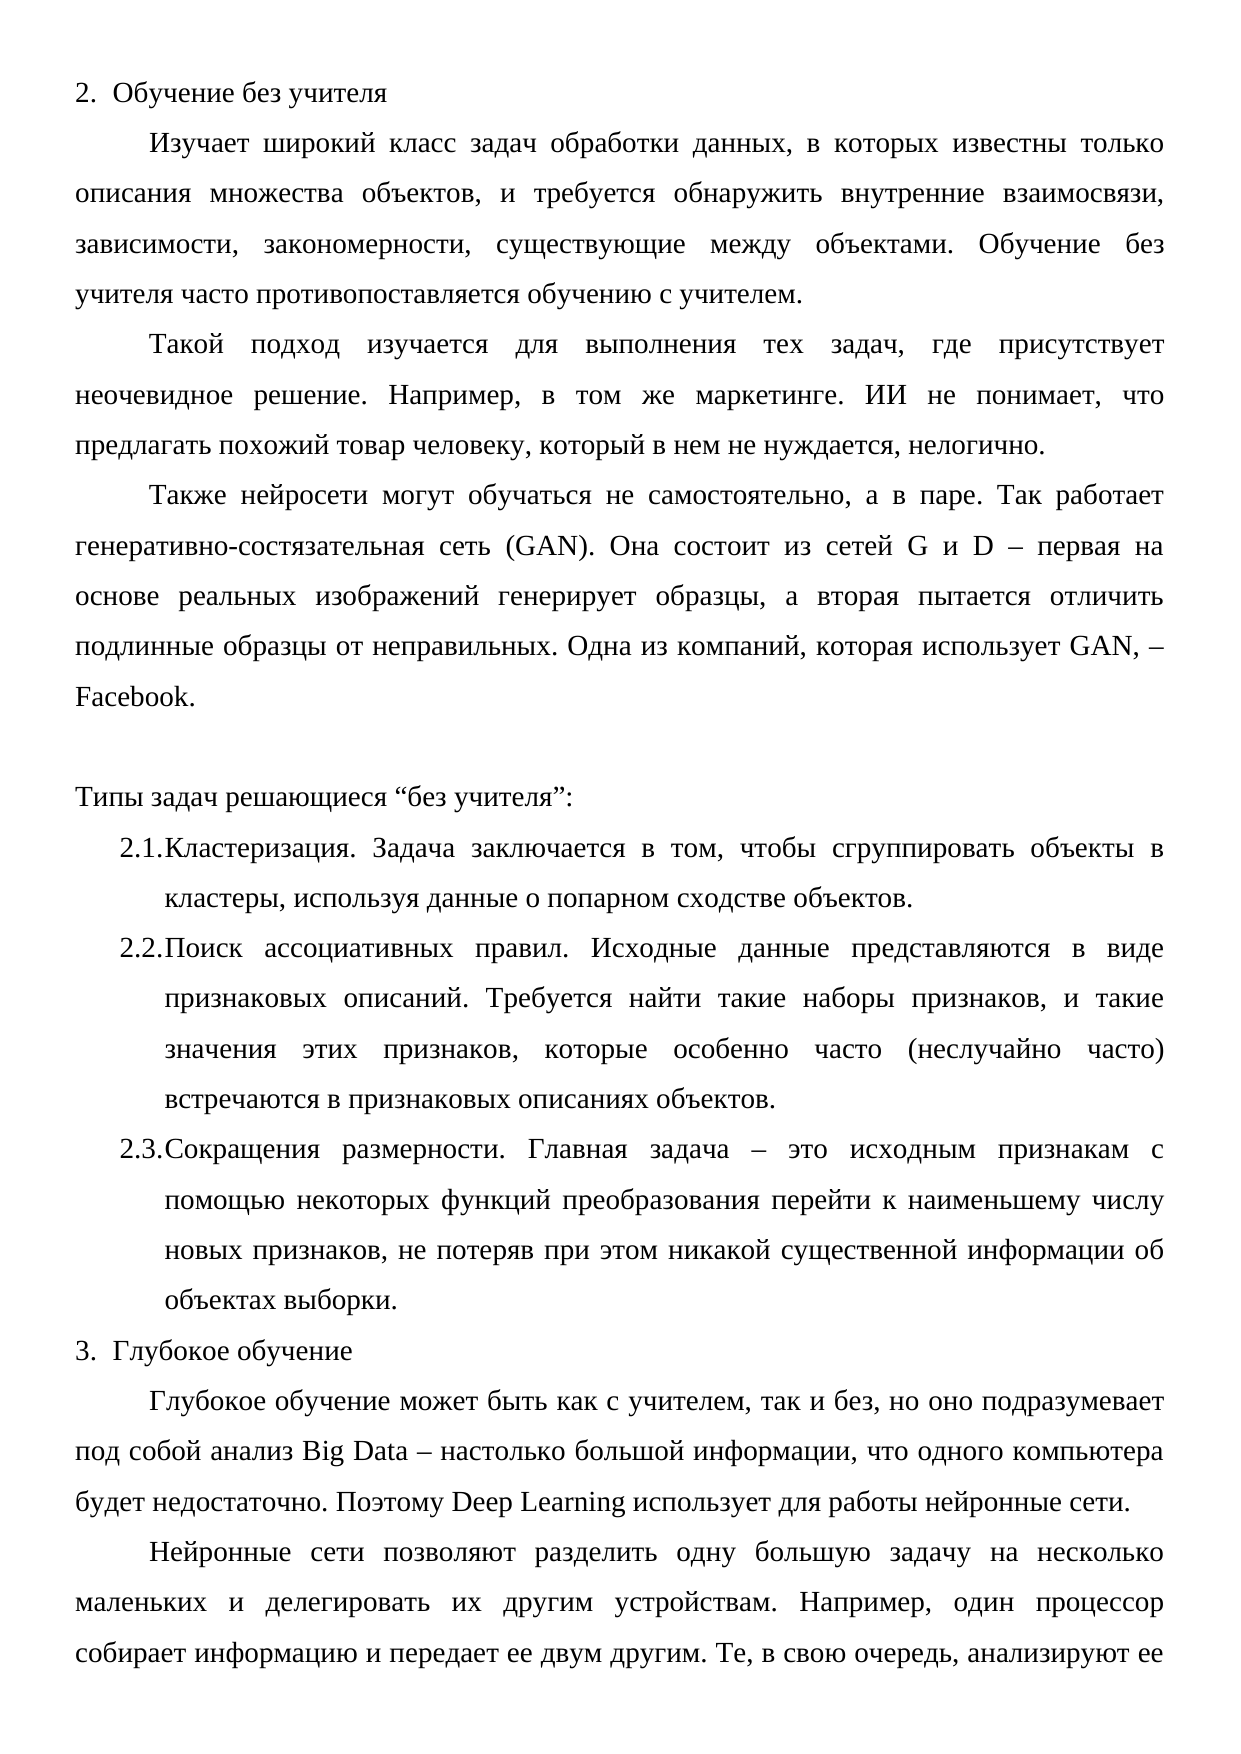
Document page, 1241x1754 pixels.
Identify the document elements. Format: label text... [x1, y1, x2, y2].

list Обучение без учителя [75, 75, 1165, 108]
text Типы задач решающиеся “без учителя”: [75, 779, 1165, 813]
list Глубокое обучение [75, 1333, 1165, 1366]
text Такой подход изучается для выполнения тех задач, где присутствует неочевидное решение. Например, в том же маркетинге. ИИ не понимает, что предлагать похожий товар человеку, который в нем не нуждается, нелогично. [75, 327, 1165, 461]
list Поиск ассоциативных правил. Исходные данные представляются в виде признаковых описаний. Требуется найти такие наборы признаков, и такие значения этих признаков, которые особенно часто (неслучайно часто) встречаются в признаковых описаниях объектов. [119, 930, 1165, 1115]
list Кластеризация. Задача заключается в том, чтобы сгруппировать объекты в кластеры, используя данные о попарном сходстве объектов. [119, 830, 1165, 913]
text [75, 1534, 1165, 1668]
text Изучает широкий класс задач обработки данных, в которых известны только описания множества объектов, и требуется обнаружить внутренние взаимосвязи, зависимости, закономерности, существующие между объектами. Обучение без учителя часто противопоставляется обучению с учителем. [75, 125, 1165, 310]
text Глубокое обучение может быть как с учителем, так и без, но оно подразумевает под собой анализ Big Data – настолько большой информации, что одного компьютера будет недостаточно. Поэтому Deep Learning использует для работы нейронные сети. [75, 1383, 1165, 1517]
text Также нейросети могут обучаться не самостоятельно, а в паре. Так работает генеративно-состязательная сеть (GAN). Она состоит из сетей G и D – первая на основе реальных изображений генерирует образцы, а вторая пытается отличить подлинные образцы от неправильных. Одна из компаний, которая использует GAN, – Facebook. [75, 477, 1165, 712]
list Сокращения размерности. Главная задача – это исходным признакам с помощью некоторых функций преобразования перейти к наименьшему числу новых признаков, не потеряв при этом никакой существенной информации об объектах выборки. [119, 1132, 1165, 1316]
